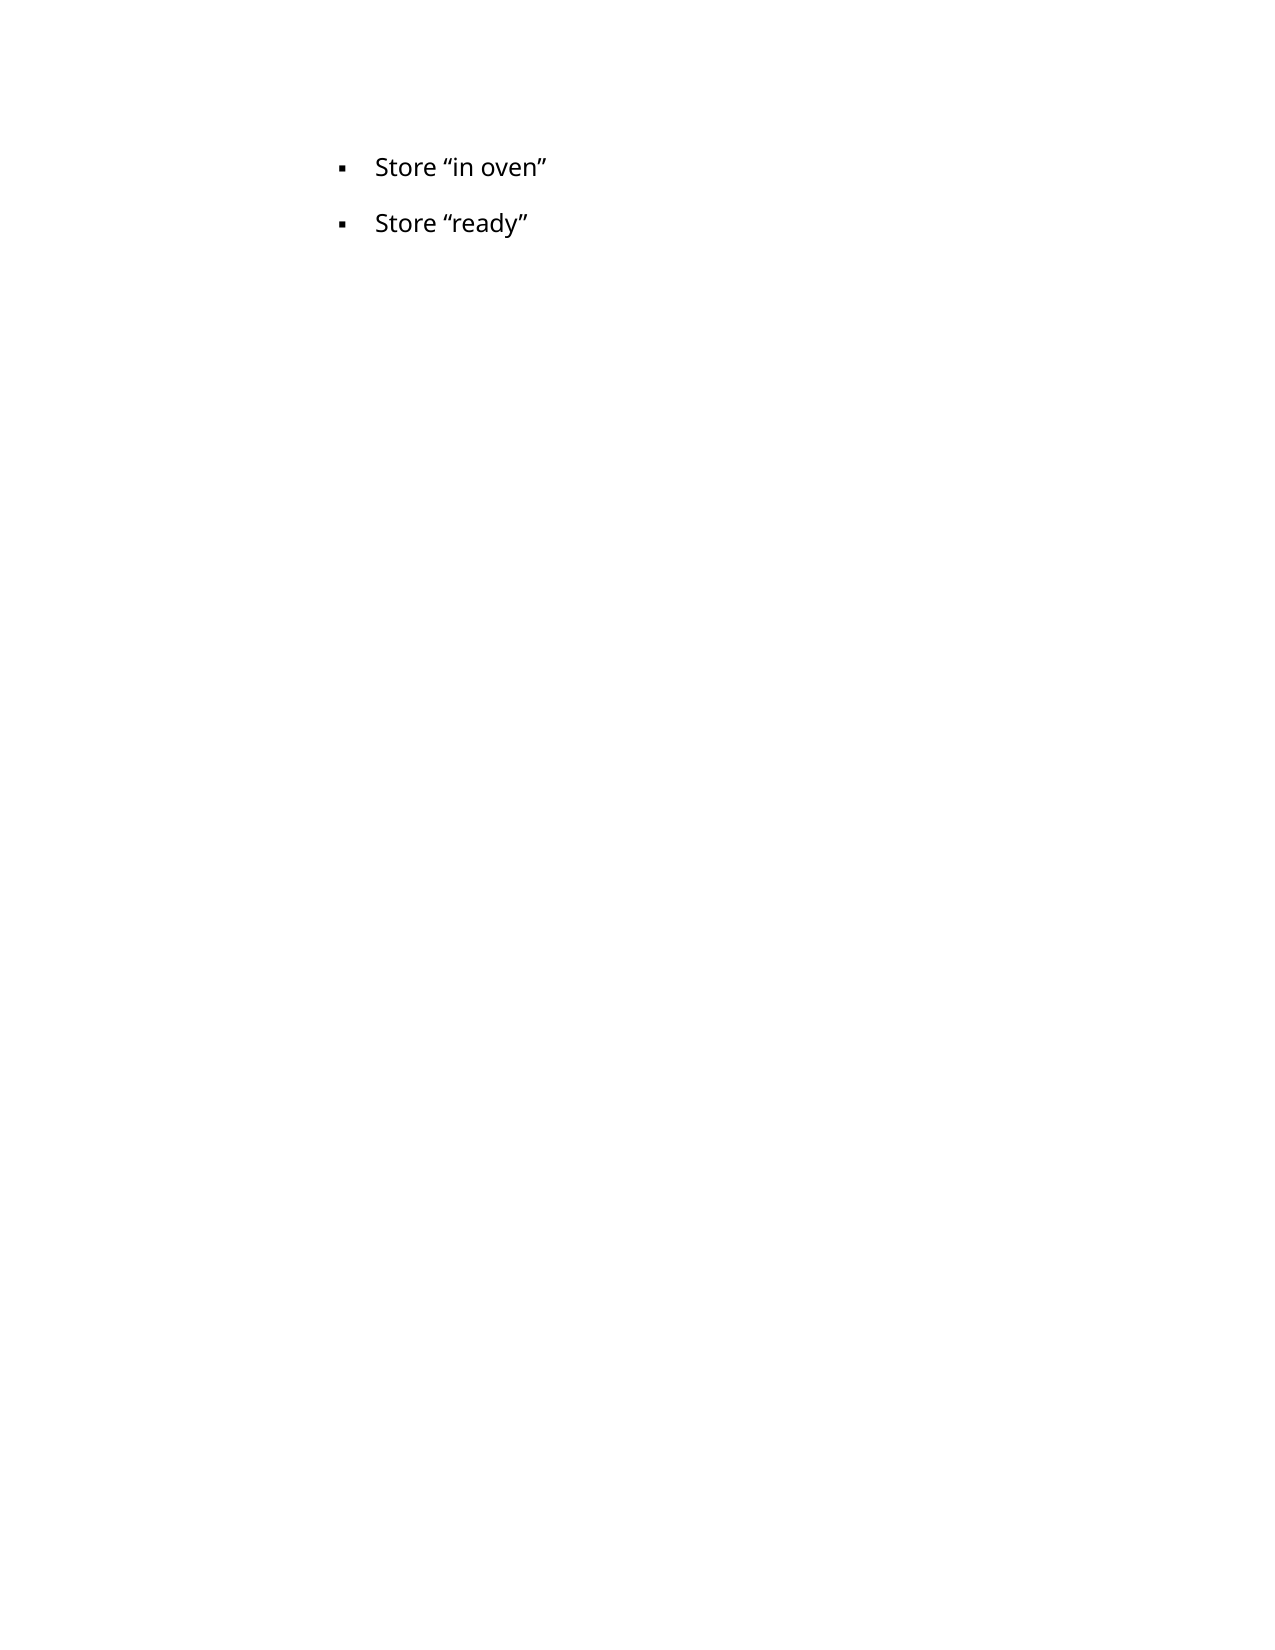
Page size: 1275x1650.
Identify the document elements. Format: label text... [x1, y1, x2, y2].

list Store “ready” [337, 206, 1125, 240]
list Store “in oven” [337, 150, 1125, 184]
